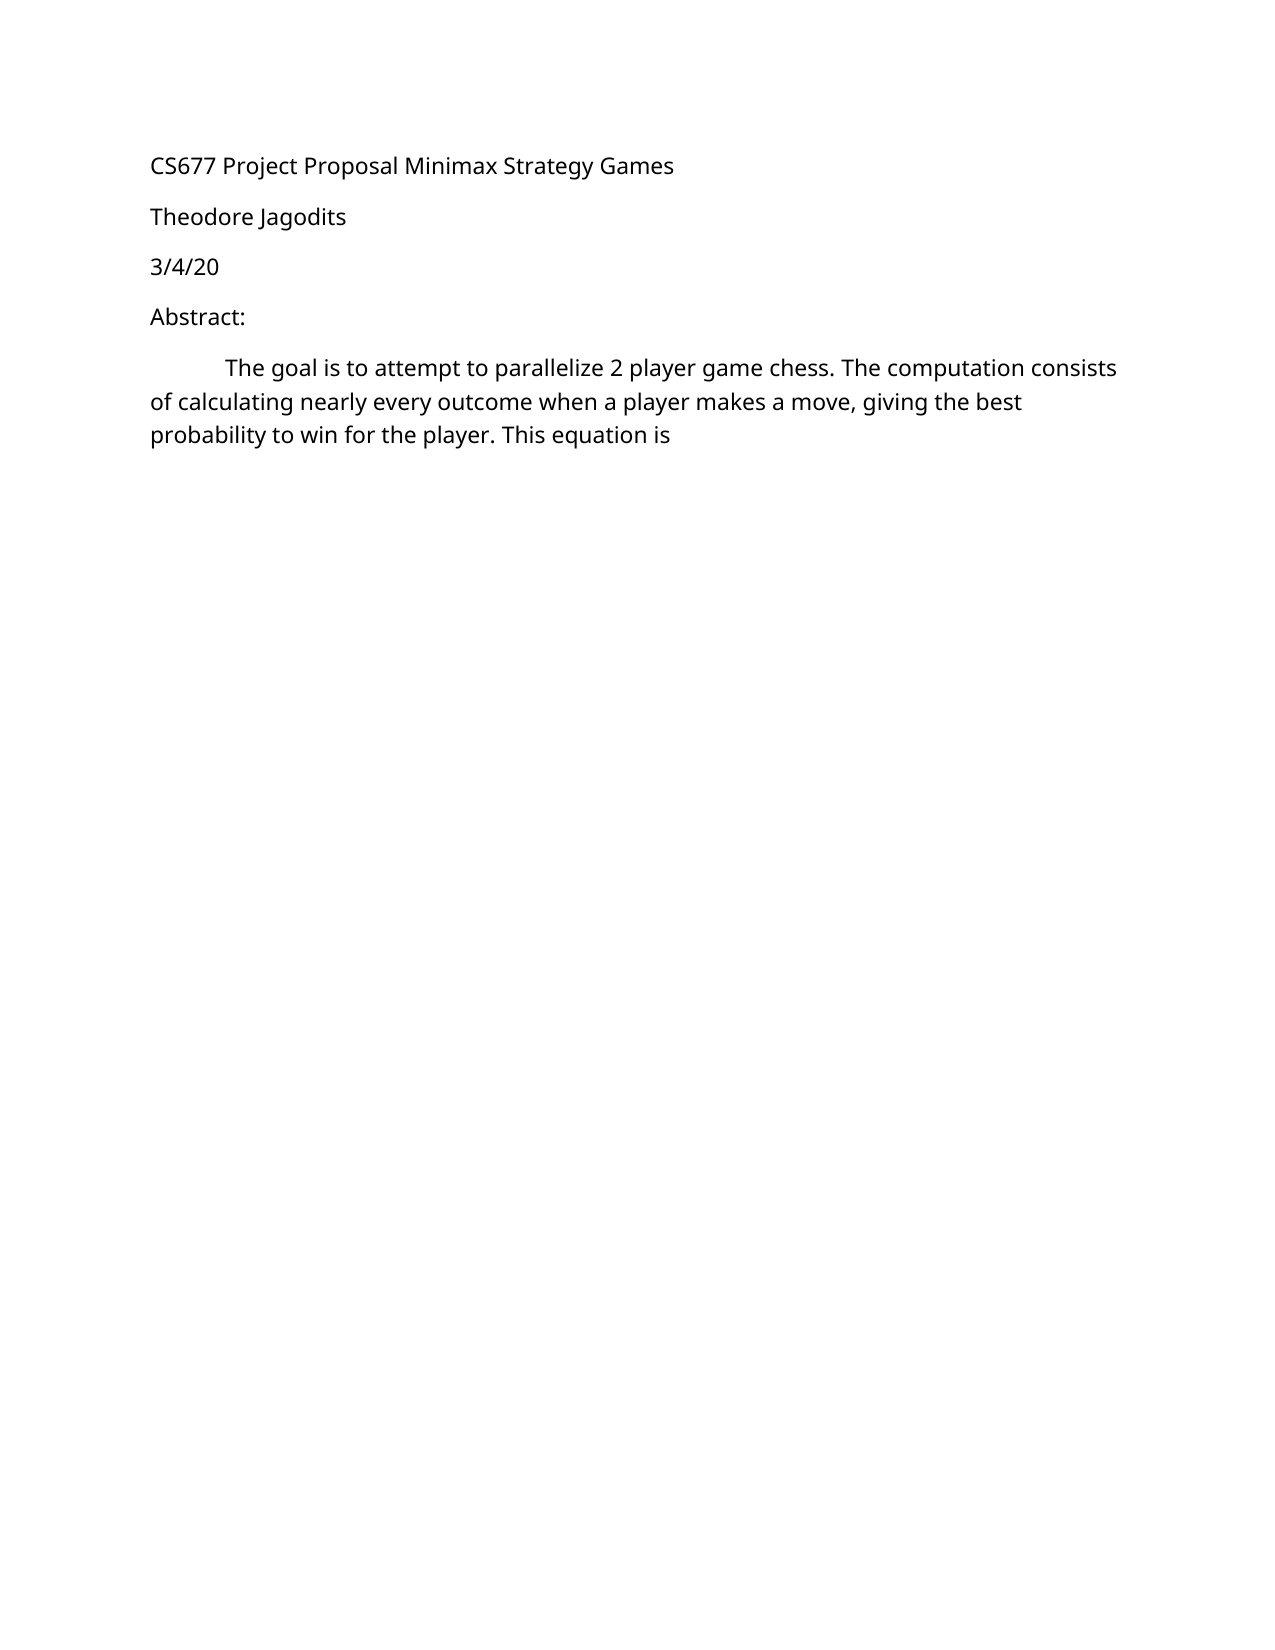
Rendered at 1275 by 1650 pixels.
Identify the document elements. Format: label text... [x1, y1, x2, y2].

text Theodore Jagodits [150, 200, 1125, 232]
text CS677 Project Proposal Minimax Strategy Games [150, 150, 1125, 181]
text 3/4/20 [150, 251, 1125, 282]
text Abstract: [150, 301, 1125, 332]
text The goal is to attempt to parallelize 2 player game chess. The computation consists of calculating nearly every outcome when a player makes a move, giving the best probability to win for the player. This equation is [150, 352, 1125, 450]
